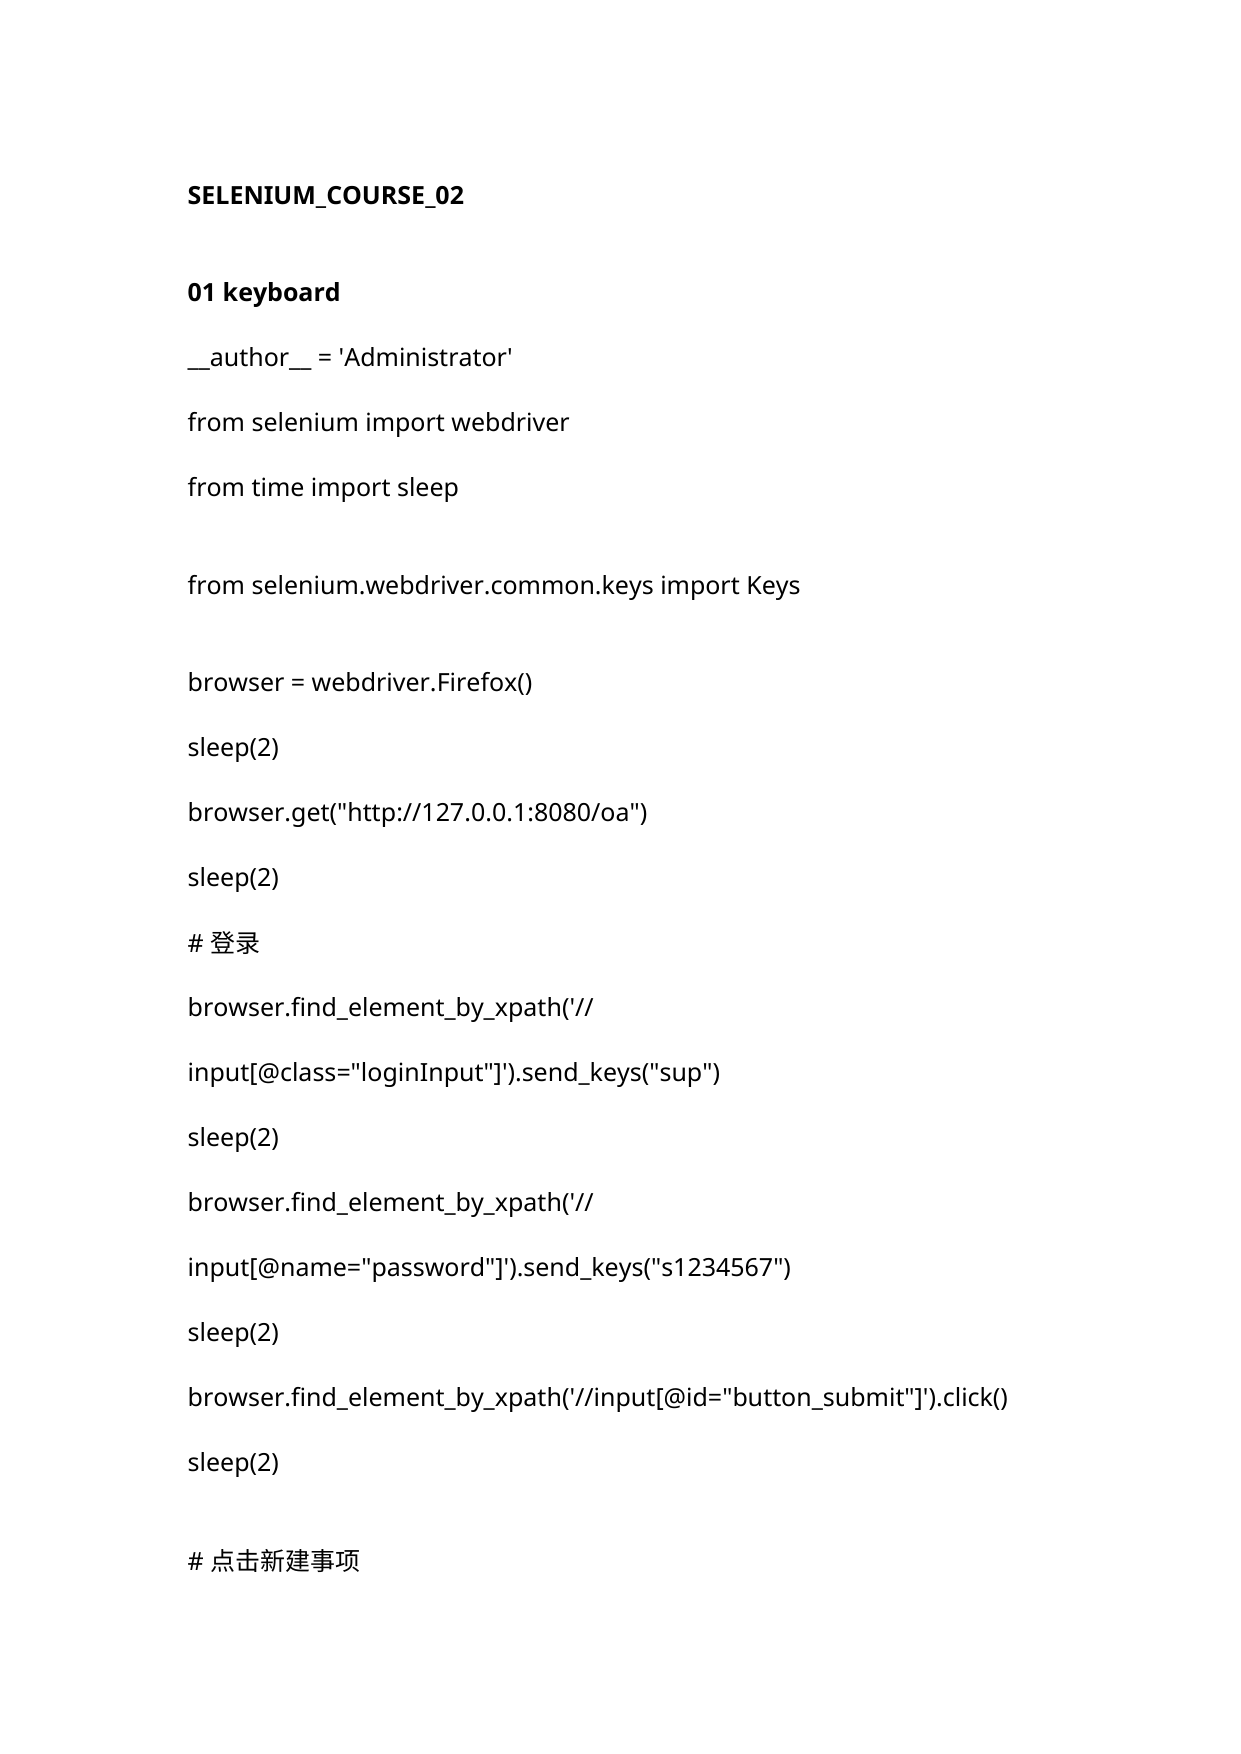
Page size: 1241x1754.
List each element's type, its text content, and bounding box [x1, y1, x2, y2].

text from selenium import webdriver [187, 389, 1053, 454]
text sleep(2) [187, 844, 1053, 909]
text from selenium.webdriver.common.keys import Keys [187, 552, 1053, 617]
text SELENIUM_COURSE_02 [187, 162, 1053, 227]
text # 登录 [187, 909, 1053, 974]
text sleep(2) [187, 1429, 1053, 1494]
text sleep(2) [187, 714, 1053, 779]
text # 点击新建事项 [187, 1527, 1053, 1592]
text browser.find_element_by_xpath('//input[@class="loginInput"]').send_keys("sup") [187, 974, 1053, 1104]
text 01 keyboard [187, 259, 1053, 324]
text sleep(2) [187, 1299, 1053, 1364]
text __author__ = 'Administrator' [187, 324, 1053, 389]
text browser = webdriver.Firefox() [187, 649, 1053, 714]
text browser.get("http://127.0.0.1:8080/oa") [187, 779, 1053, 844]
text from time import sleep [187, 454, 1053, 519]
text sleep(2) [187, 1104, 1053, 1169]
text browser.find_element_by_xpath('//input[@name="password"]').send_keys("s1234567") [187, 1169, 1053, 1299]
text browser.find_element_by_xpath('//input[@id="button_submit"]').click() [187, 1364, 1053, 1429]
